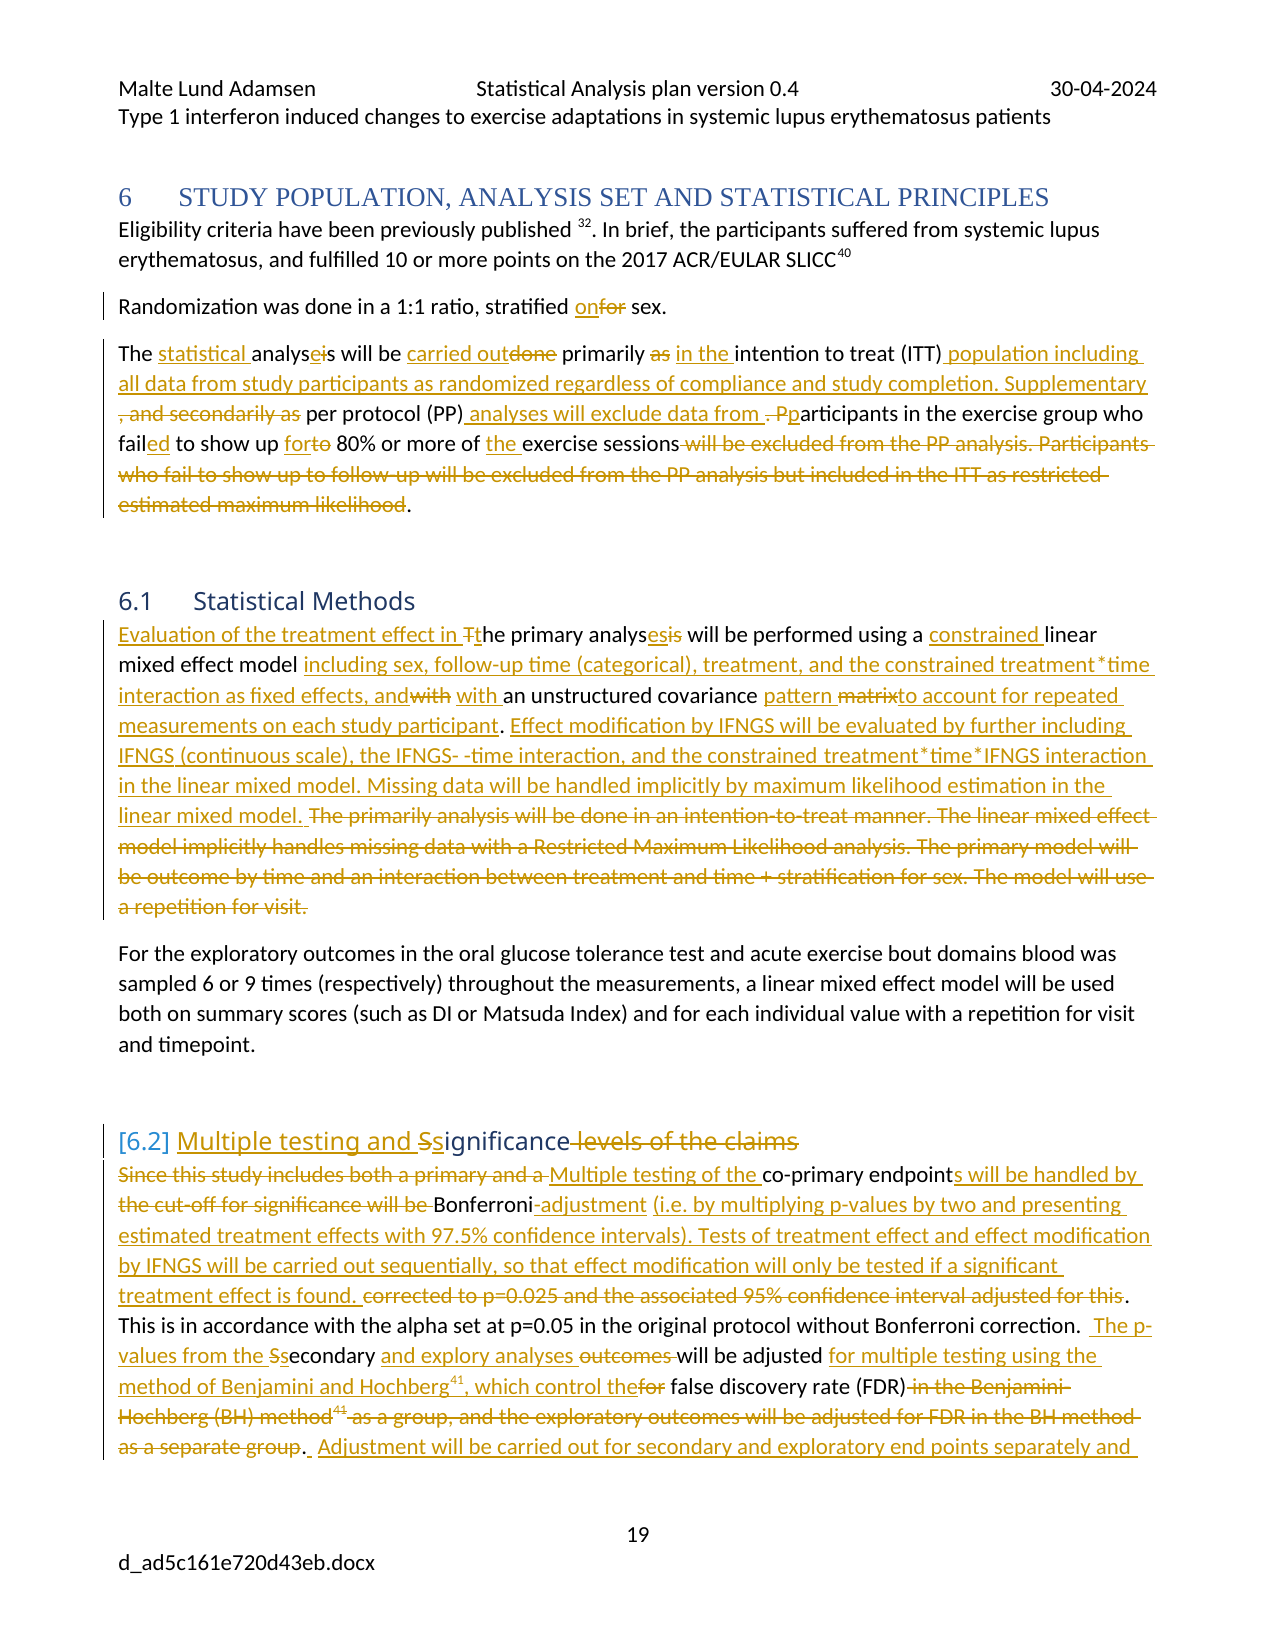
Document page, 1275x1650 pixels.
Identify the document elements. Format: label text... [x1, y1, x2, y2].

text Randomization was done in a 1:1 ratio, stratified sex. [118, 292, 1157, 320]
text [118, 1160, 1157, 1460]
subtitle STUDY POPULATION, ANALYSIS SET AND STATISTICAL PRINCIPLES [118, 181, 1157, 212]
text Eligibility criteria have been previously published 32. In brief, the participants suffered from systemic lupus erythematosus, and fulfilled 10 or more points on the 2017 ACR/EULAR SLICC40 [118, 215, 1157, 273]
text he primary analys will be performed using a linear mixed effect model an unstructured covariance . [118, 620, 1157, 920]
text For the exploratory outcomes in the oral glucose tolerance test and acute exercise bout domains blood was sampled 6 or 9 times (respectively) throughout the measurements, a linear mixed effect model will be used both on summary scores (such as DI or Matsuda Index) and for each individual value with a repetition for visit and timepoint. [118, 939, 1157, 1058]
subtitle ignificance [118, 1123, 1157, 1158]
subtitle Statistical Methods [118, 584, 1157, 618]
text The analyss will be primarily intention to treat (ITT) per protocol (PP)articipants in the exercise group who fail to show up 80% or more of exercise sessions. [118, 339, 1157, 518]
